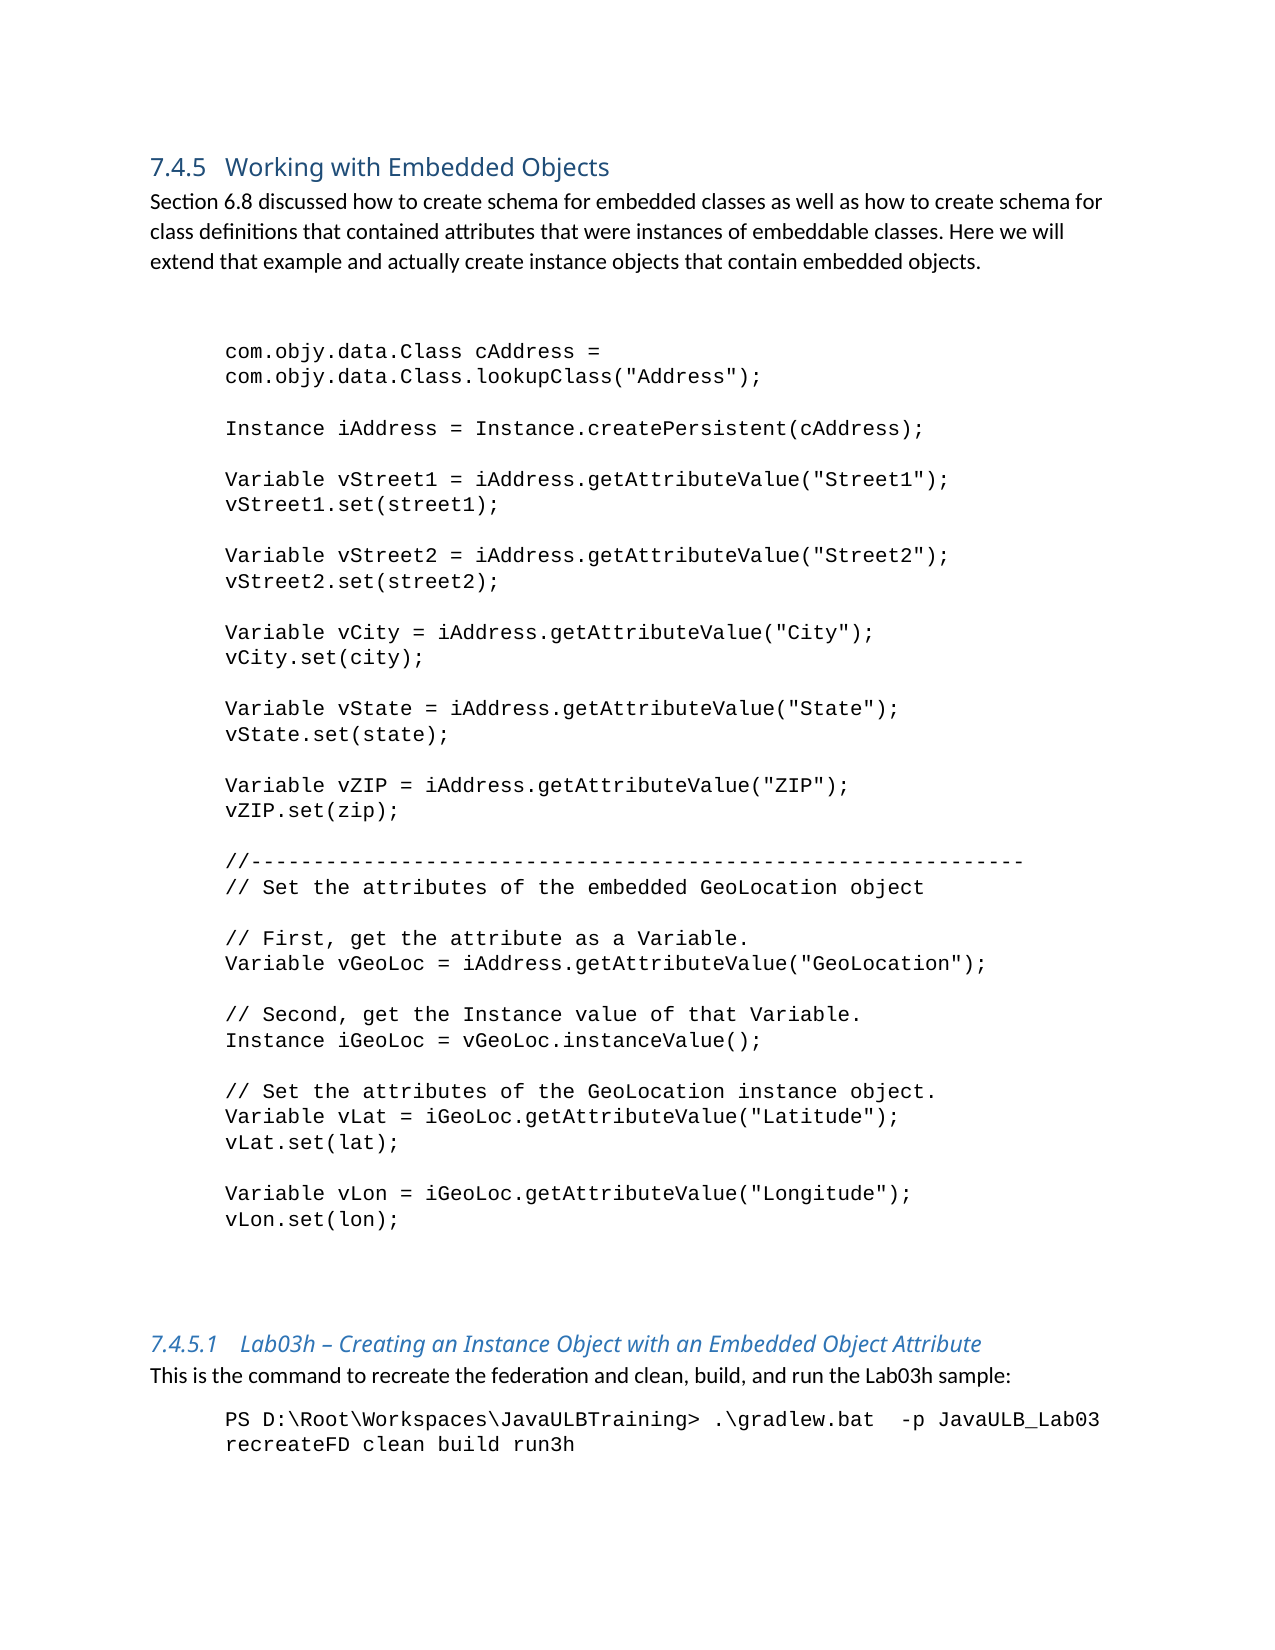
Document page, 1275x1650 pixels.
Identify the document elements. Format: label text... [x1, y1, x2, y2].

text vLon.set(lon); [225, 1209, 1125, 1232]
text Variable vZIP = iAddress.getAttributeValue("ZIP"); [225, 775, 1125, 798]
text Instance iGeoLoc = vGeoLoc.instanceValue(); [225, 1030, 1125, 1054]
text vStreet1.set(street1); [225, 494, 1125, 518]
text Instance iAddress = Instance.createPersistent(cAddress); [225, 417, 1125, 441]
text Variable vStreet2 = iAddress.getAttributeValue("Street2"); [225, 545, 1125, 569]
text vState.set(state); [225, 724, 1125, 747]
text Variable vState = iAddress.getAttributeValue("State"); [225, 698, 1125, 722]
subtitle Lab03h – Creating an Instance Object with an Embedded Object Attribute [150, 1328, 1125, 1359]
text // First, get the attribute as a Variable. [225, 928, 1125, 952]
text Variable vLon = iGeoLoc.getAttributeValue("Longitude"); [225, 1183, 1125, 1207]
text vCity.set(city); [225, 647, 1125, 671]
text com.objy.data.Class cAddress = com.objy.data.Class.lookupClass("Address"); [225, 341, 1125, 390]
text // Second, get the Instance value of that Variable. [225, 1004, 1125, 1028]
text Variable vGeoLoc = iAddress.getAttributeValue("GeoLocation"); [225, 953, 1125, 977]
text vZIP.set(zip); [225, 800, 1125, 824]
text Variable vStreet1 = iAddress.getAttributeValue("Street1"); [225, 468, 1125, 492]
text vStreet2.set(street2); [225, 571, 1125, 594]
text Variable vLat = iGeoLoc.getAttributeValue("Latitude"); [225, 1107, 1125, 1130]
text //-------------------------------------------------------------- [225, 851, 1125, 875]
text Section 6.8 discussed how to create schema for embedded classes as well as how to create schema for class definitions that contained attributes that were instances of embeddable classes. Here we will extend that example and actually create instance objects that contain embedded objects. [150, 187, 1125, 275]
subtitle Working with Embedded Objects [150, 150, 1125, 184]
text // Set the attributes of the GeoLocation instance object. [225, 1081, 1125, 1105]
text // Set the attributes of the embedded GeoLocation object [225, 877, 1125, 901]
text Variable vCity = iAddress.getAttributeValue("City"); [225, 622, 1125, 645]
text PS D:\Root\Workspaces\JavaULBTraining> .\gradlew.bat -p JavaULB_Lab03 recreateFD clean build run3h [225, 1408, 1125, 1458]
text vLat.set(lat); [225, 1132, 1125, 1156]
text This is the command to recreate the federation and clean, build, and run the Lab03h sample: [150, 1362, 1125, 1390]
